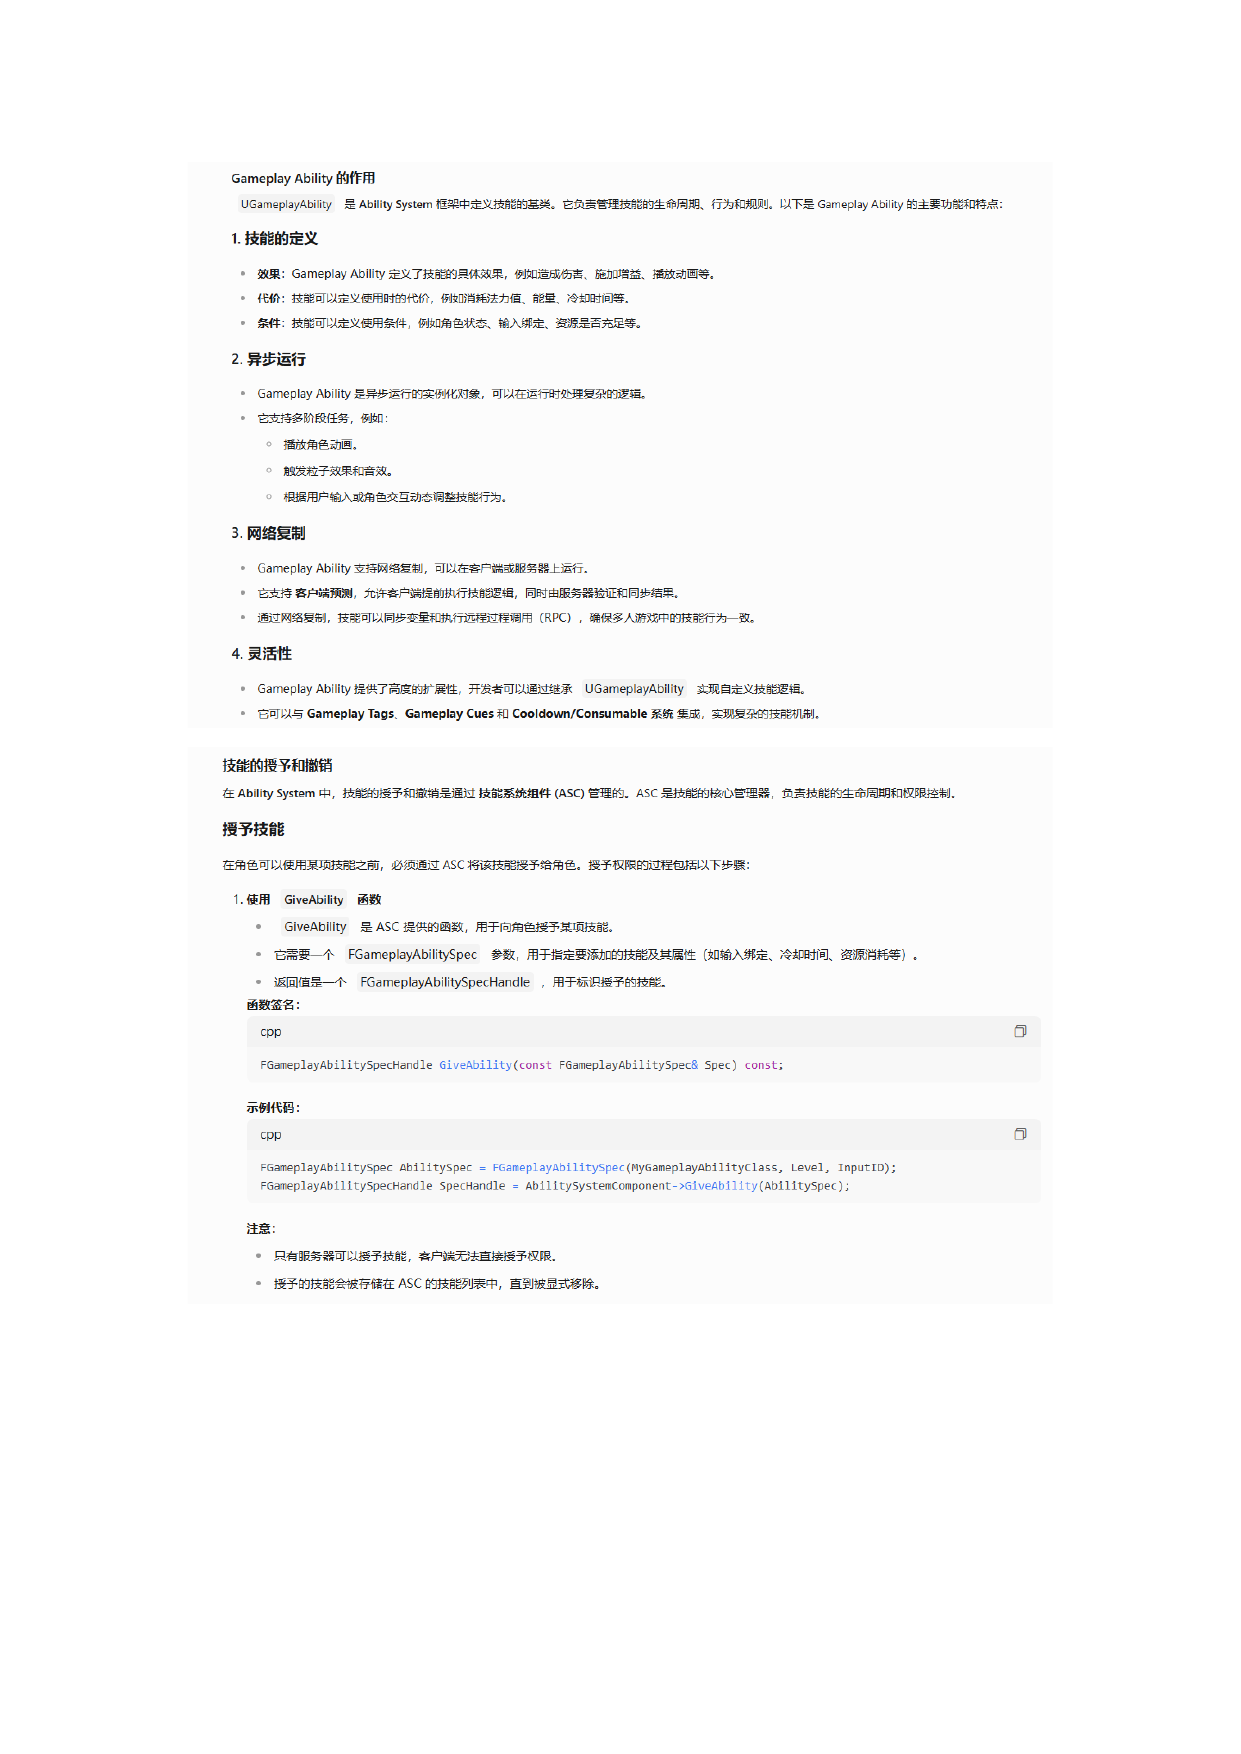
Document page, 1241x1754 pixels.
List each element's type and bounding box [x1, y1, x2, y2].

picture [187, 162, 1053, 728]
picture [187, 747, 1053, 1304]
